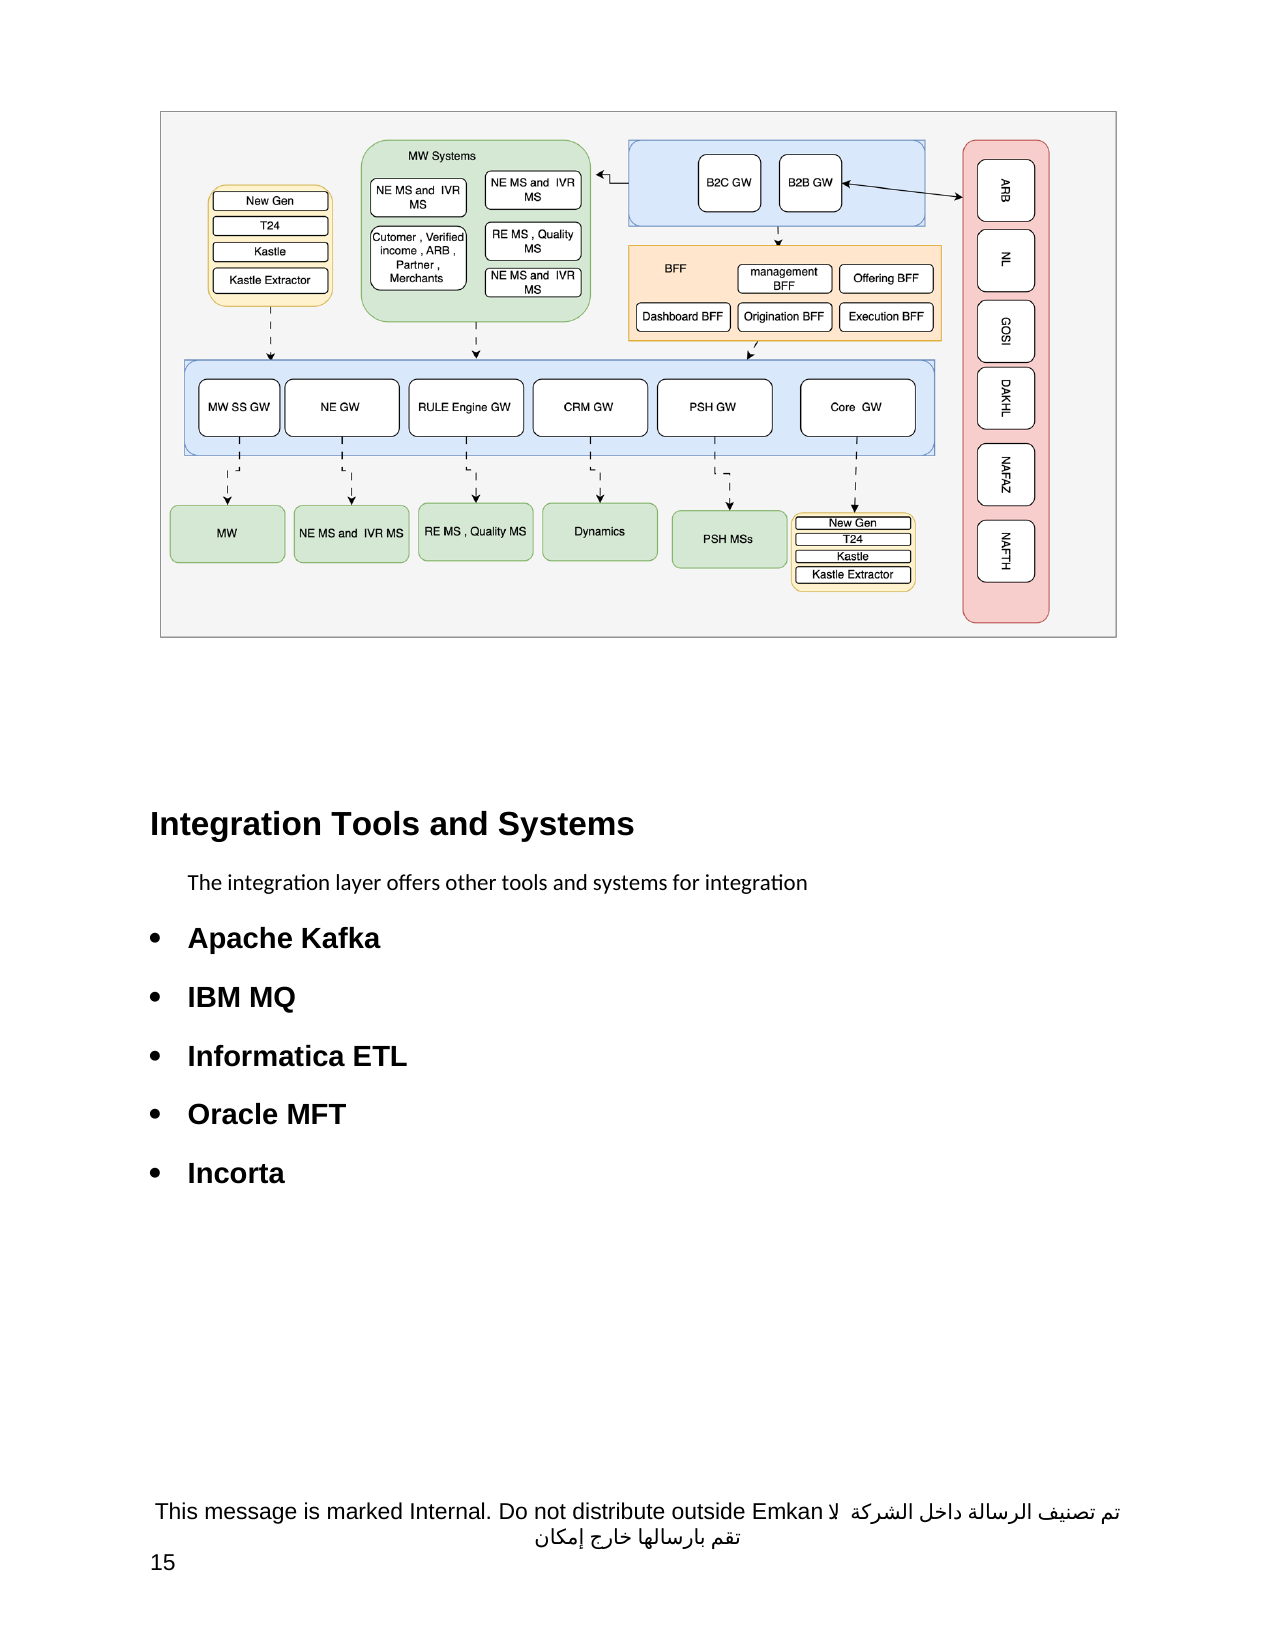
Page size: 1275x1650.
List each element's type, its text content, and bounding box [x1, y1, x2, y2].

subtitle Informatica ETL [150, 1038, 1125, 1072]
picture [150, 101, 1125, 647]
text The integration layer offers other tools and systems for integration [187, 868, 1125, 896]
subtitle Apache Kafka [150, 921, 1125, 955]
subtitle Integration Tools and Systems [150, 804, 1125, 843]
subtitle Incorta [150, 1156, 1125, 1190]
subtitle IBM MQ [150, 980, 1125, 1013]
subtitle Oracle MFT [150, 1097, 1125, 1131]
